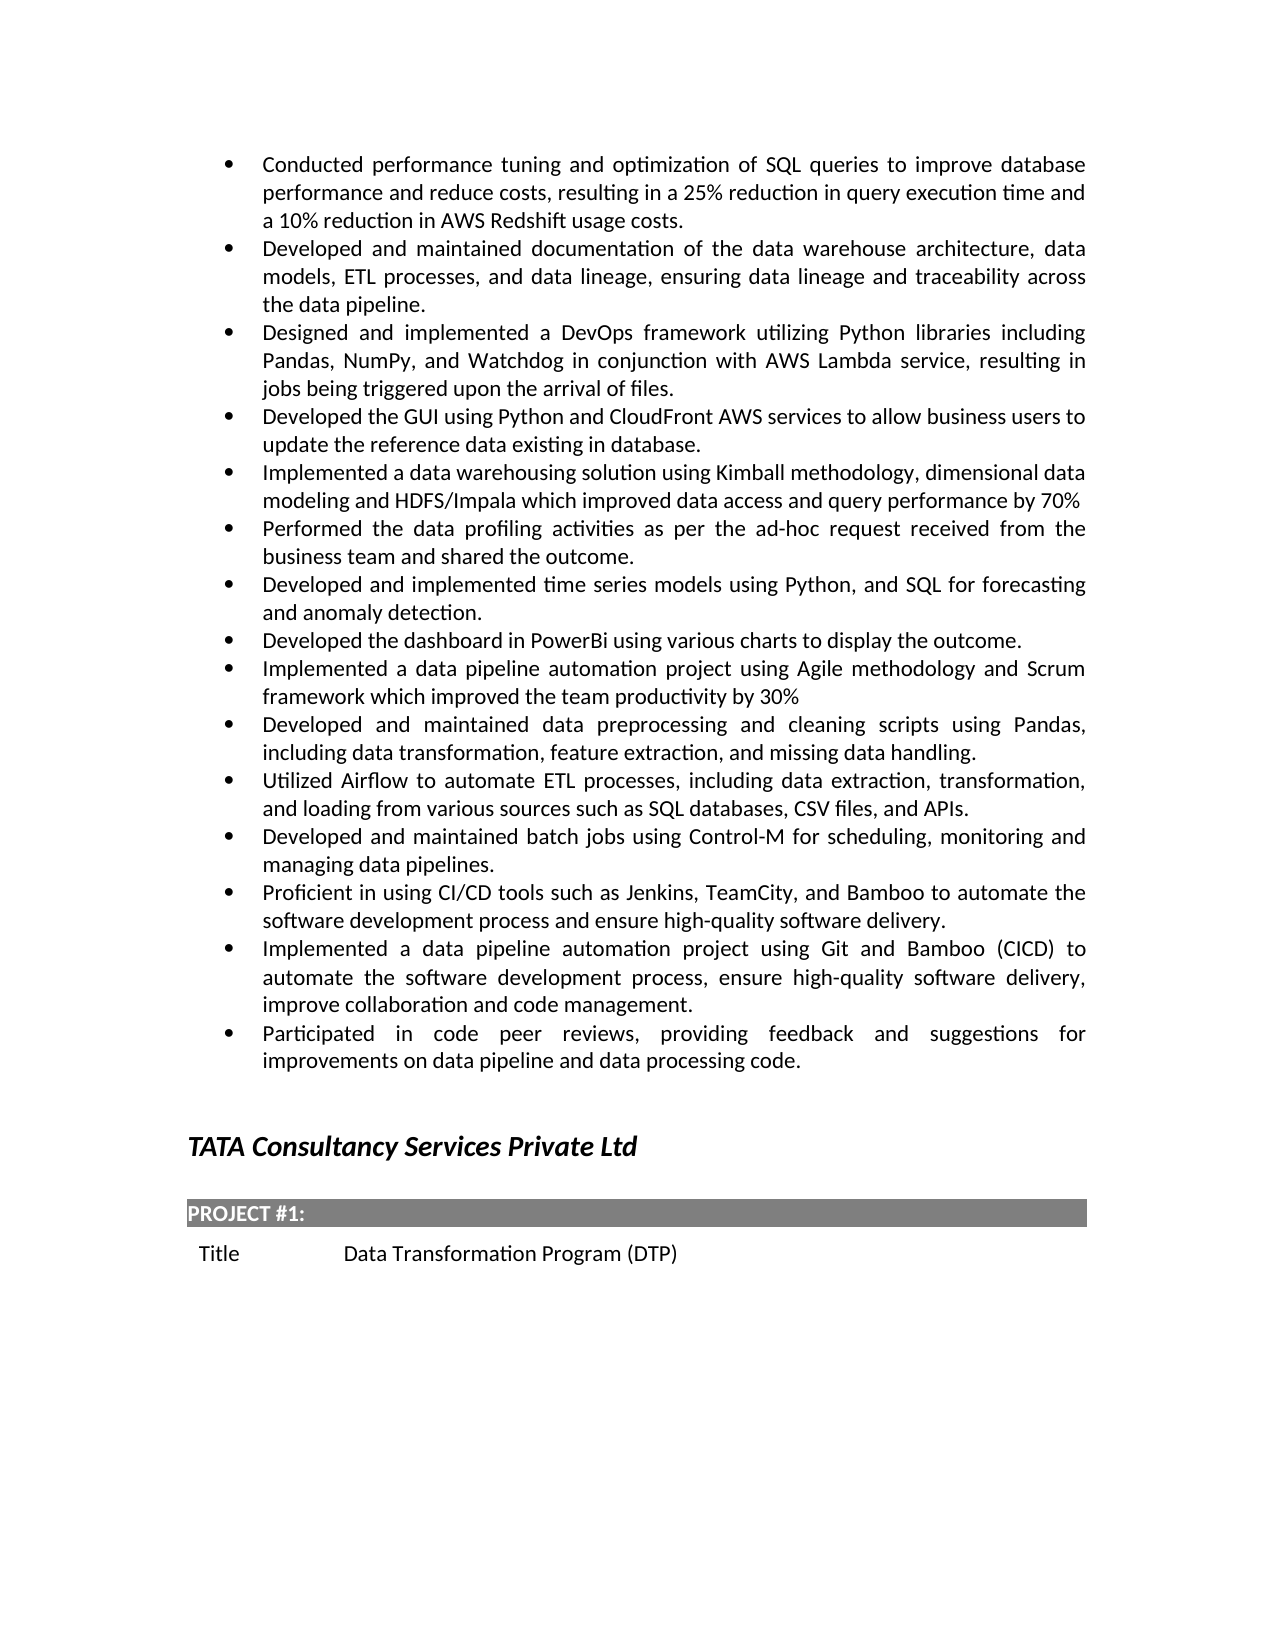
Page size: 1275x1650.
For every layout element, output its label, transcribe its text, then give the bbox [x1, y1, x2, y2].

list Implemented a data warehousing solution using Kimball methodology, dimensional data modeling and HDFS/Impala which improved data access and query performance by 70% [225, 458, 1087, 514]
table_header Data Transformation Program (DTP) [332, 1240, 1087, 1280]
table_header Title [188, 1240, 332, 1280]
list Implemented a data pipeline automation project using Agile methodology and Scrum framework which improved the team productivity by 30% [225, 654, 1087, 710]
list Developed and implemented time series models using Python, and SQL for forecasting and anomaly detection. [225, 570, 1087, 626]
list Participated in code peer reviews, providing feedback and suggestions for improvements on data pipeline and data processing code. [225, 1019, 1087, 1075]
list Developed and maintained documentation of the data warehouse architecture, data models, ETL processes, and data lineage, ensuring data lineage and traceability across the data pipeline. [225, 234, 1087, 318]
list Developed and maintained data preprocessing and cleaning scripts using Pandas, including data transformation, feature extraction, and missing data handling. [225, 710, 1087, 766]
list Developed and maintained batch jobs using Control-M for scheduling, monitoring and managing data pipelines. [225, 822, 1087, 878]
list Proficient in using CI/CD tools such as Jenkins, TeamCity, and Bamboo to automate the software development process and ensure high-quality software delivery. [225, 878, 1087, 934]
list Developed the dashboard in PowerBi using various charts to display the outcome. [225, 626, 1087, 654]
list Designed and implemented a DevOps framework utilizing Python libraries including Pandas, NumPy, and Watchdog in conjunction with AWS Lambda service, resulting in jobs being triggered upon the arrival of files. [225, 318, 1087, 402]
title TATA Consultancy Services Private Ltd [187, 1128, 1087, 1164]
list Developed the GUI using Python and CloudFront AWS services to allow business users to update the reference data existing in database. [225, 402, 1087, 458]
list Conducted performance tuning and optimization of SQL queries to improve database performance and reduce costs, resulting in a 25% reduction in query execution time and a 10% reduction in AWS Redshift usage costs. [225, 150, 1087, 234]
list Performed the data profiling activities as per the ad-hoc request received from the business team and shared the outcome. [225, 514, 1087, 570]
text PROJECT #1: [187, 1199, 1087, 1227]
list Utilized Airflow to automate ETL processes, including data extraction, transformation, and loading from various sources such as SQL databases, CSV files, and APIs. [225, 766, 1087, 822]
list Implemented a data pipeline automation project using Git and Bamboo (CICD) to automate the software development process, ensure high-quality software delivery, improve collaboration and code management. [225, 934, 1087, 1019]
